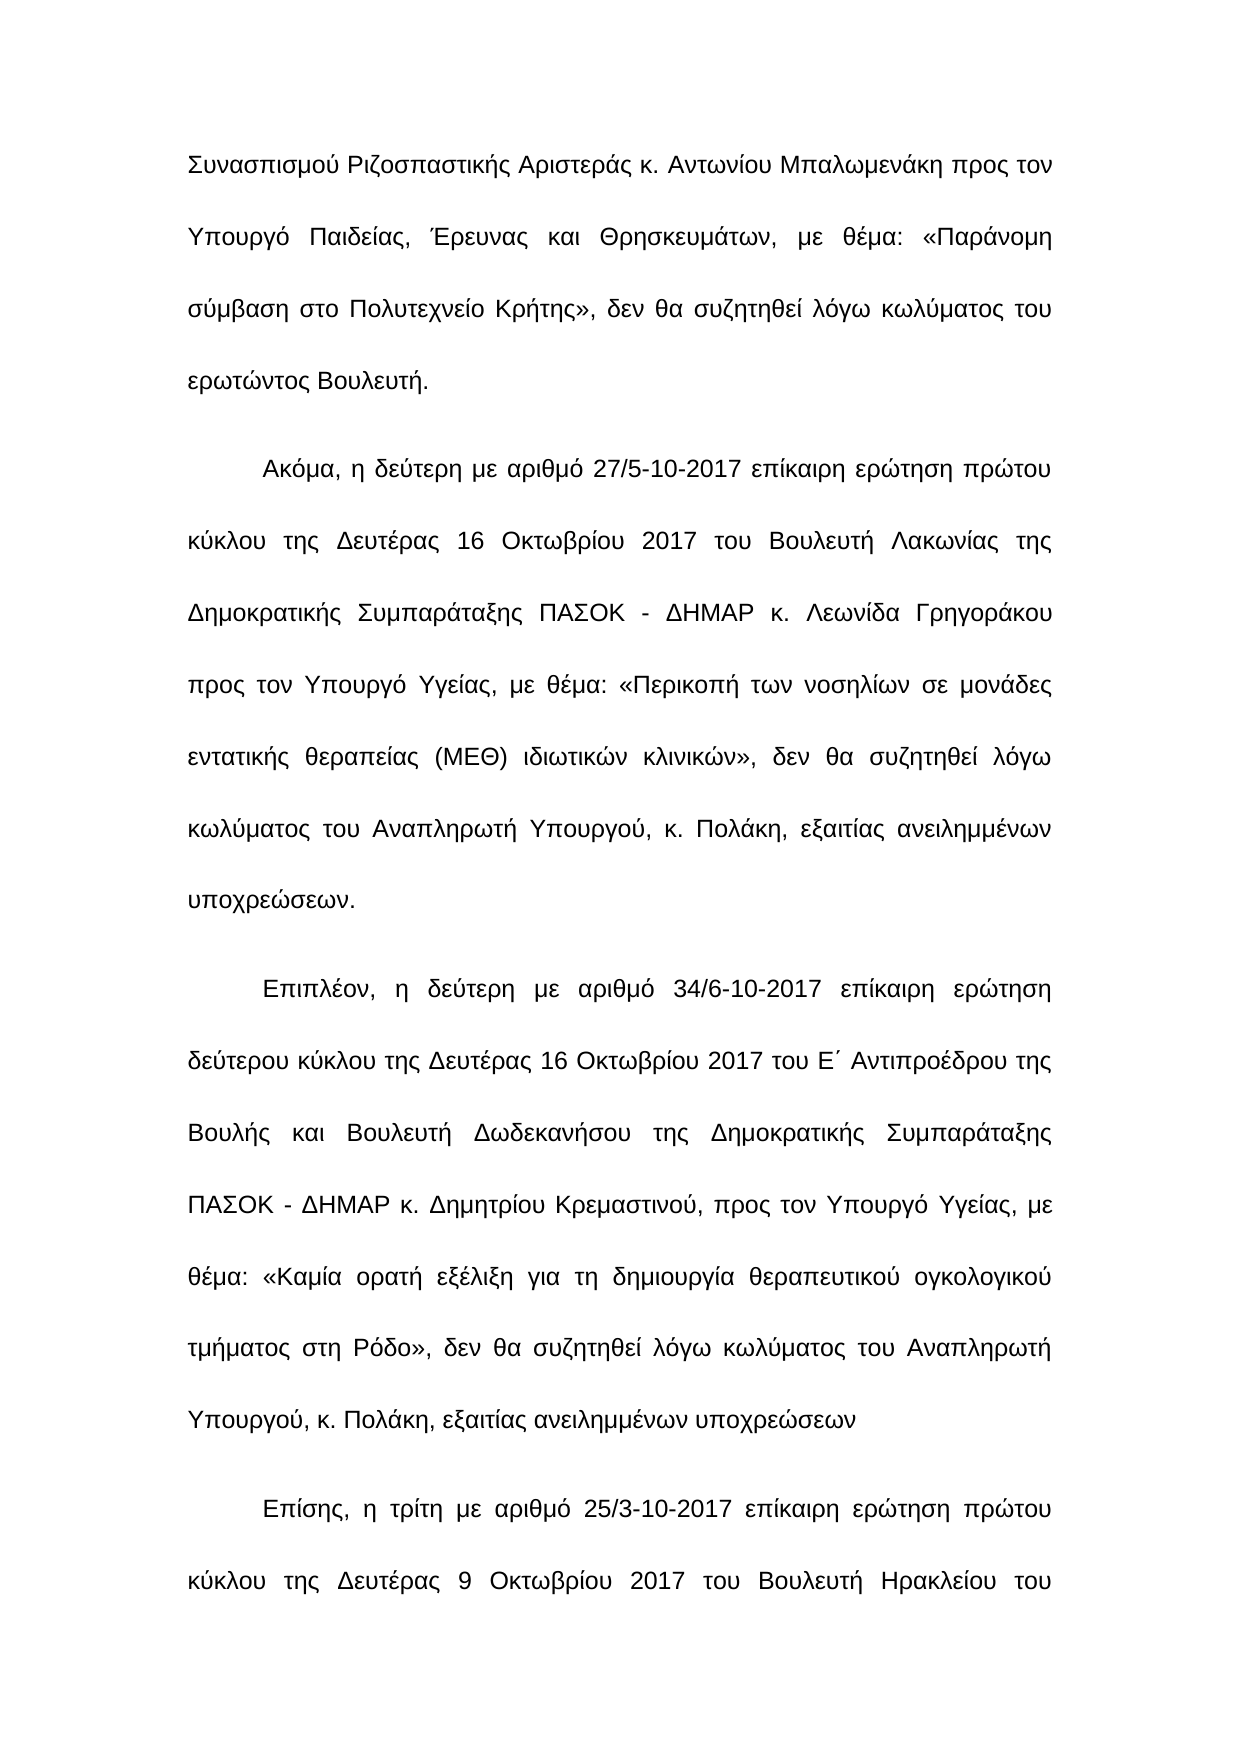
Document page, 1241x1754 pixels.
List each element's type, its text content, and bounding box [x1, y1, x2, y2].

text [187, 1494, 1053, 1594]
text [187, 150, 1053, 394]
text Ακόμα, η δεύτερη με αριθμό 27/5-10-2017 επίκαιρη ερώτηση πρώτου κύκλου της Δευτέρας 16 Οκτωβρίου 2017 του Βουλευτή Λακωνίας της Δημοκρατικής Συμπαράταξης ΠΑΣΟΚ - ΔΗΜΑΡ κ. Λεωνίδα Γρηγοράκου προς τον Υπουργό Υγείας, με θέμα: «Περικοπή των νοσηλίων σε μονάδες εντατικής θεραπείας (ΜΕΘ) ιδιωτικών κλινικών», δεν θα συζητηθεί λόγω κωλύματος του Αναπληρωτή Υπουργού, κ. Πολάκη, εξαιτίας ανειλημμένων υποχρεώσεων. [187, 454, 1053, 914]
text Επιπλέον, η δεύτερη με αριθμό 34/6-10-2017 επίκαιρη ερώτηση δεύτερου κύκλου της Δευτέρας 16 Οκτωβρίου 2017 του Ε΄ Αντιπροέδρου της Βουλής και Βουλευτή Δωδεκανήσου της Δημοκρατικής Συμπαράταξης ΠΑΣΟΚ - ΔΗΜΑΡ κ. Δημητρίου Κρεμαστινού, προς τον Υπουργό Υγείας, με θέμα: «Καμία ορατή εξέλιξη για τη δημιουργία θεραπευτικού ογκολογικού τμήματος στη Ρόδο», δεν θα συζητηθεί λόγω κωλύματος του Αναπληρωτή Υπουργού, κ. Πολάκη, εξαιτίας ανειλημμένων υποχρεώσεων [187, 974, 1053, 1434]
